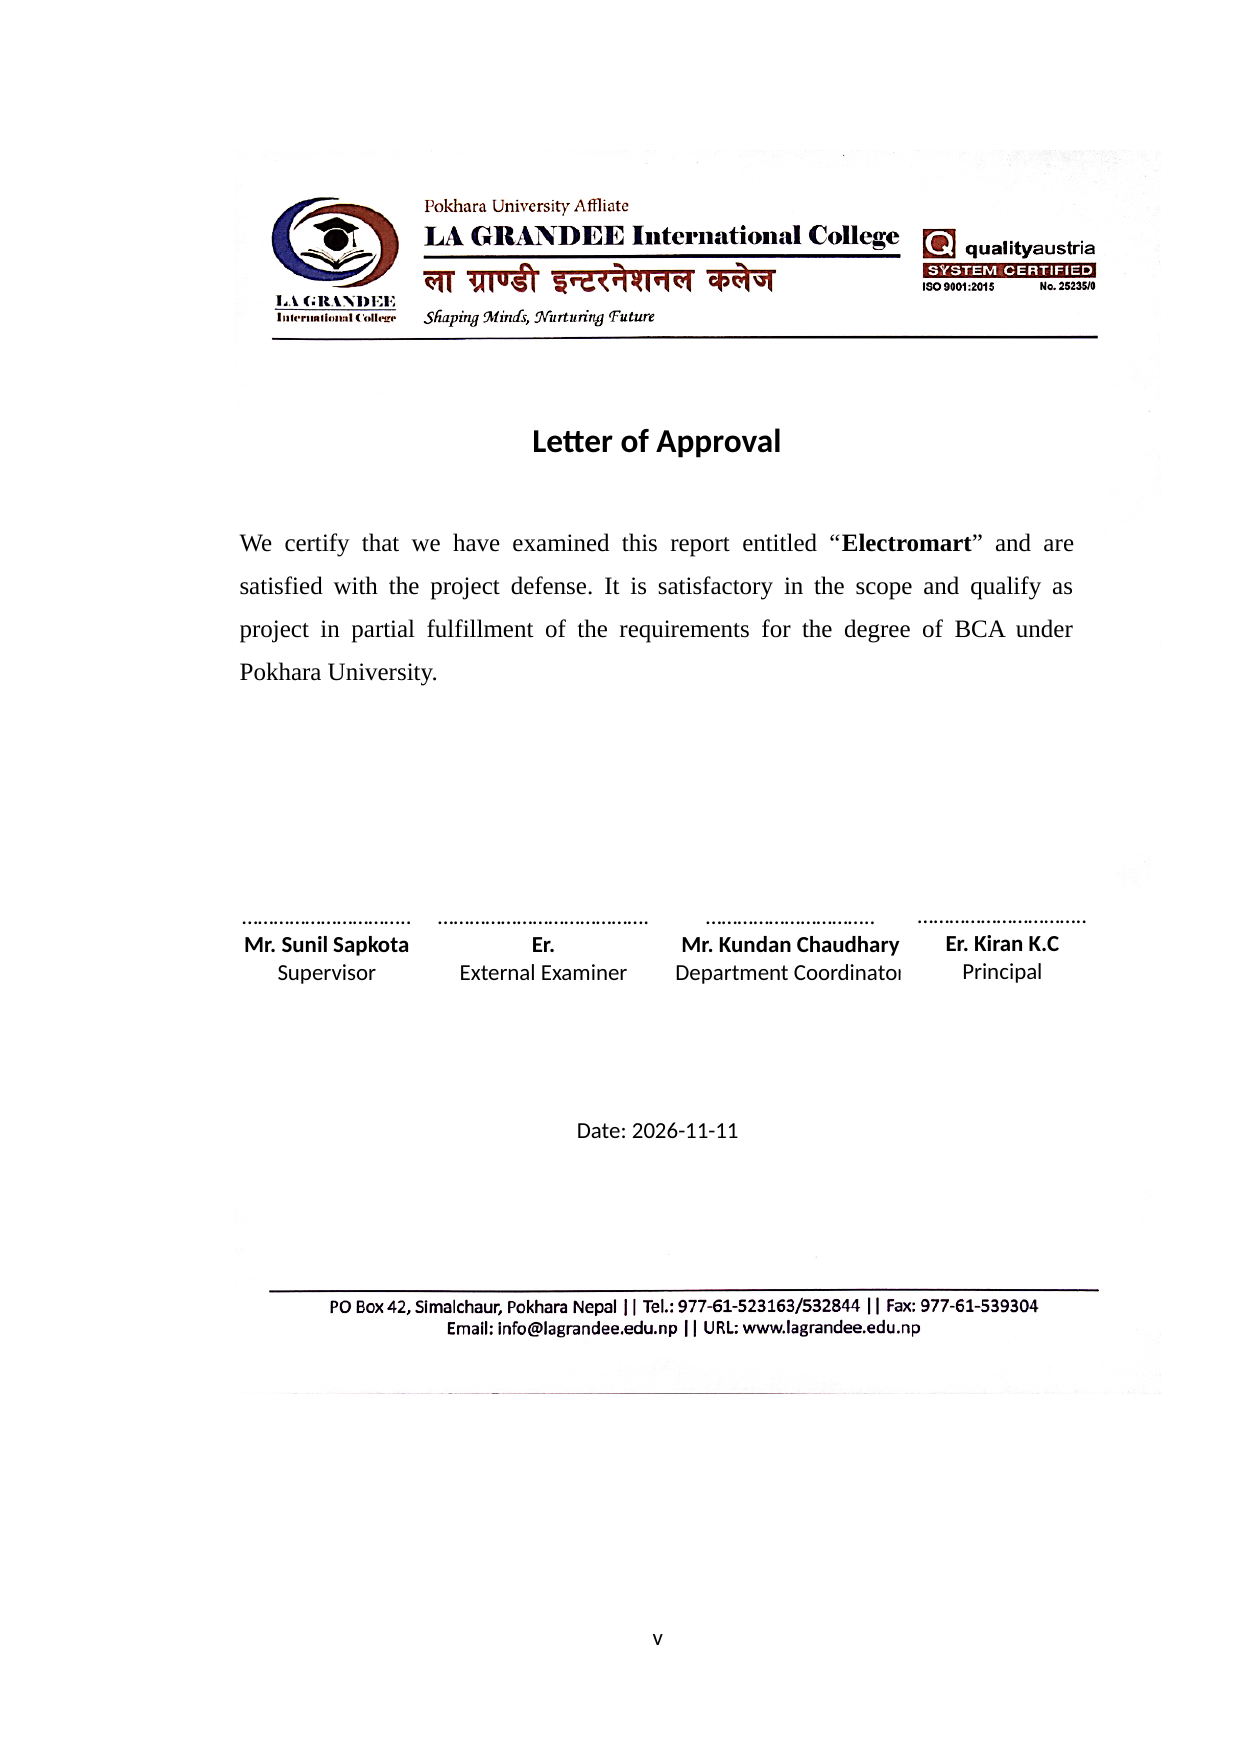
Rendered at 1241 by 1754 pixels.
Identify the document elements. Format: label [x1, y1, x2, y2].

picture [234, 150, 1162, 1394]
